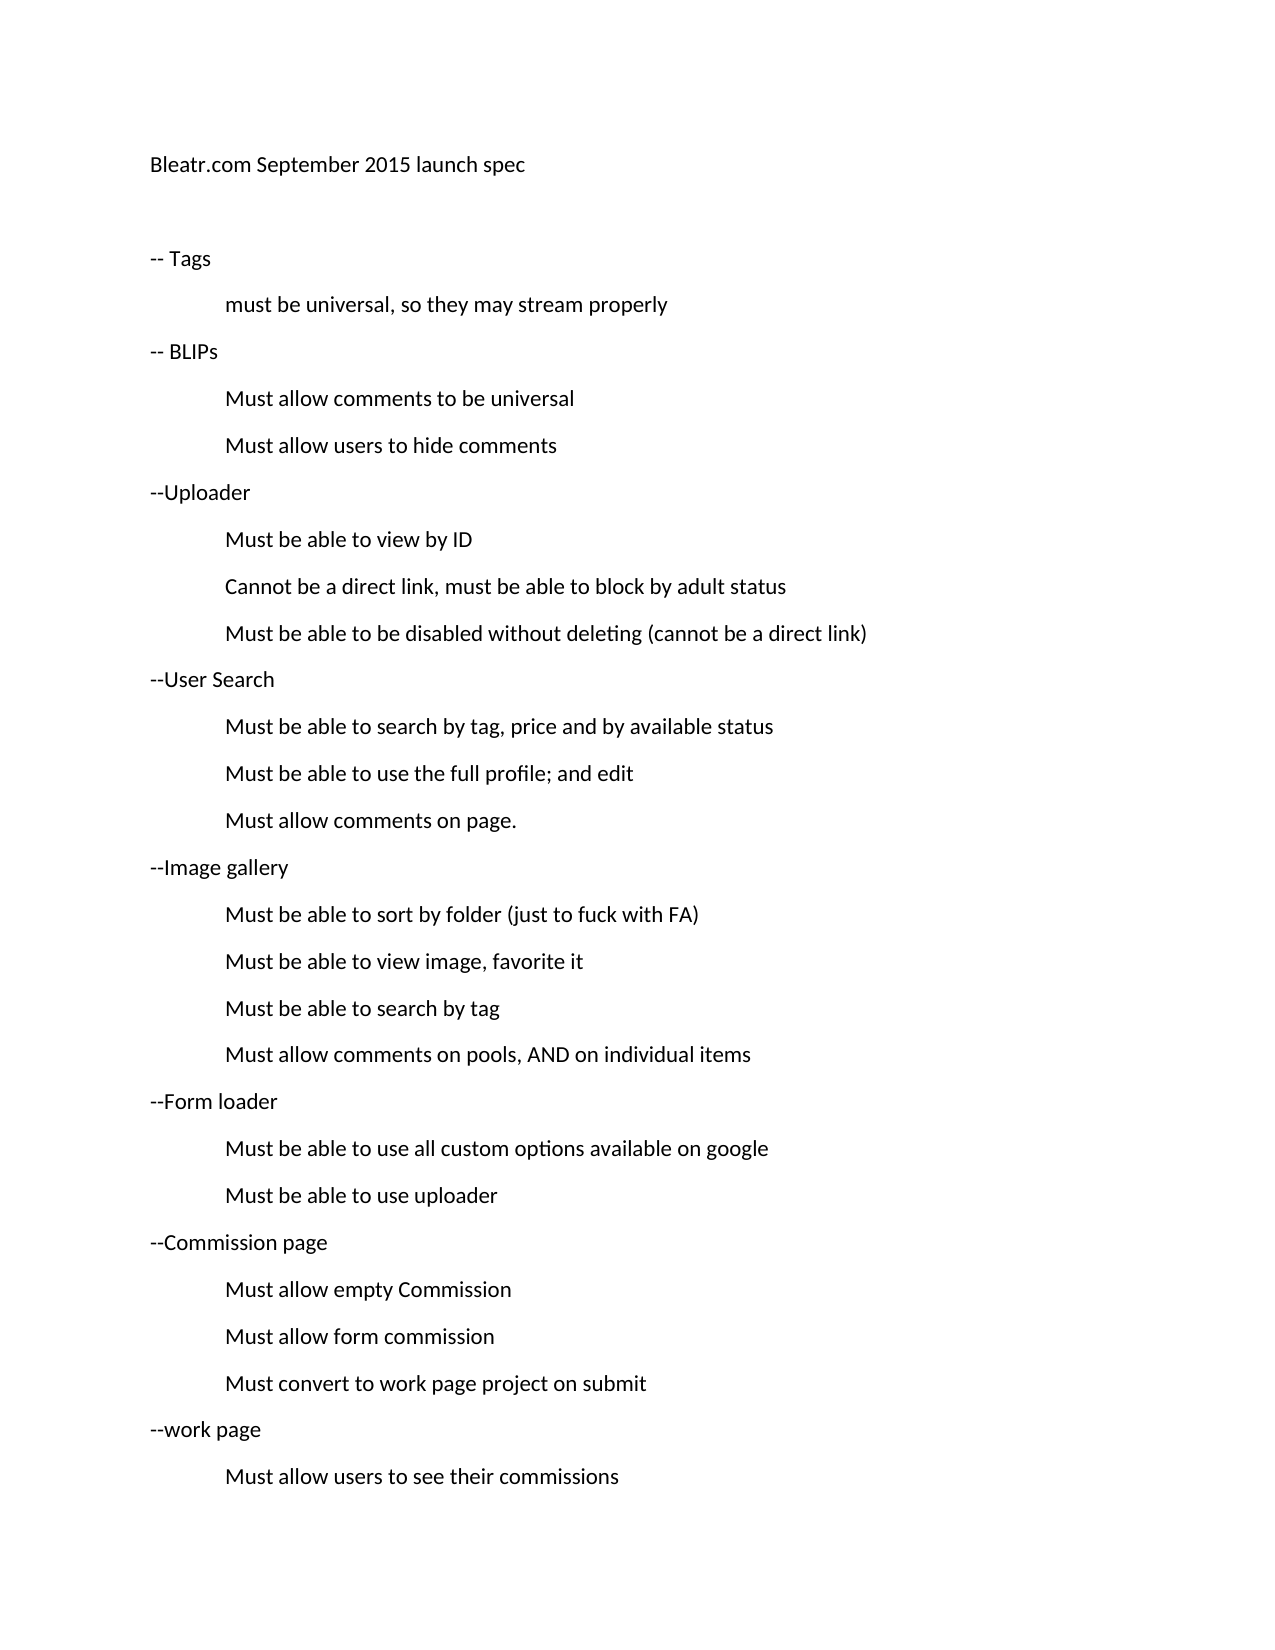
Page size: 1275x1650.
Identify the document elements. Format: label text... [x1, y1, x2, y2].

text Must be able to search by tag, price and by available status [150, 712, 1125, 741]
text Must allow empty Commission [150, 1275, 1125, 1303]
text Must allow comments on page. [150, 806, 1125, 834]
text Must be able to search by tag [150, 994, 1125, 1022]
text Must allow users to see their commissions [150, 1462, 1125, 1491]
text --work page [150, 1416, 1125, 1444]
text Cannot be a direct link, must be able to block by adult status [150, 572, 1125, 600]
text --Image gallery [150, 853, 1125, 881]
text --User Search [150, 666, 1125, 694]
text --Uploader [150, 478, 1125, 506]
text --Form loader [150, 1087, 1125, 1116]
text Must allow form commission [150, 1322, 1125, 1350]
text Must be able to be disabled without deleting (cannot be a direct link) [150, 619, 1125, 647]
text must be universal, so they may stream properly [150, 291, 1125, 319]
text Bleatr.com September 2015 launch spec [150, 150, 1125, 178]
text Must be able to use the full profile; and edit [150, 759, 1125, 787]
text -- BLIPs [150, 337, 1125, 366]
text Must allow comments on pools, AND on individual items [150, 1041, 1125, 1069]
text Must be able to sort by folder (just to fuck with FA) [150, 900, 1125, 928]
text --Commission page [150, 1228, 1125, 1256]
text Must be able to view by ID [150, 525, 1125, 553]
text Must convert to work page project on submit [150, 1369, 1125, 1397]
text Must be able to view image, favorite it [150, 947, 1125, 975]
text Must allow comments to be universal [150, 384, 1125, 412]
text Must be able to use uploader [150, 1181, 1125, 1209]
text -- Tags [150, 244, 1125, 272]
text Must allow users to hide comments [150, 431, 1125, 459]
text Must be able to use all custom options available on google [150, 1134, 1125, 1162]
